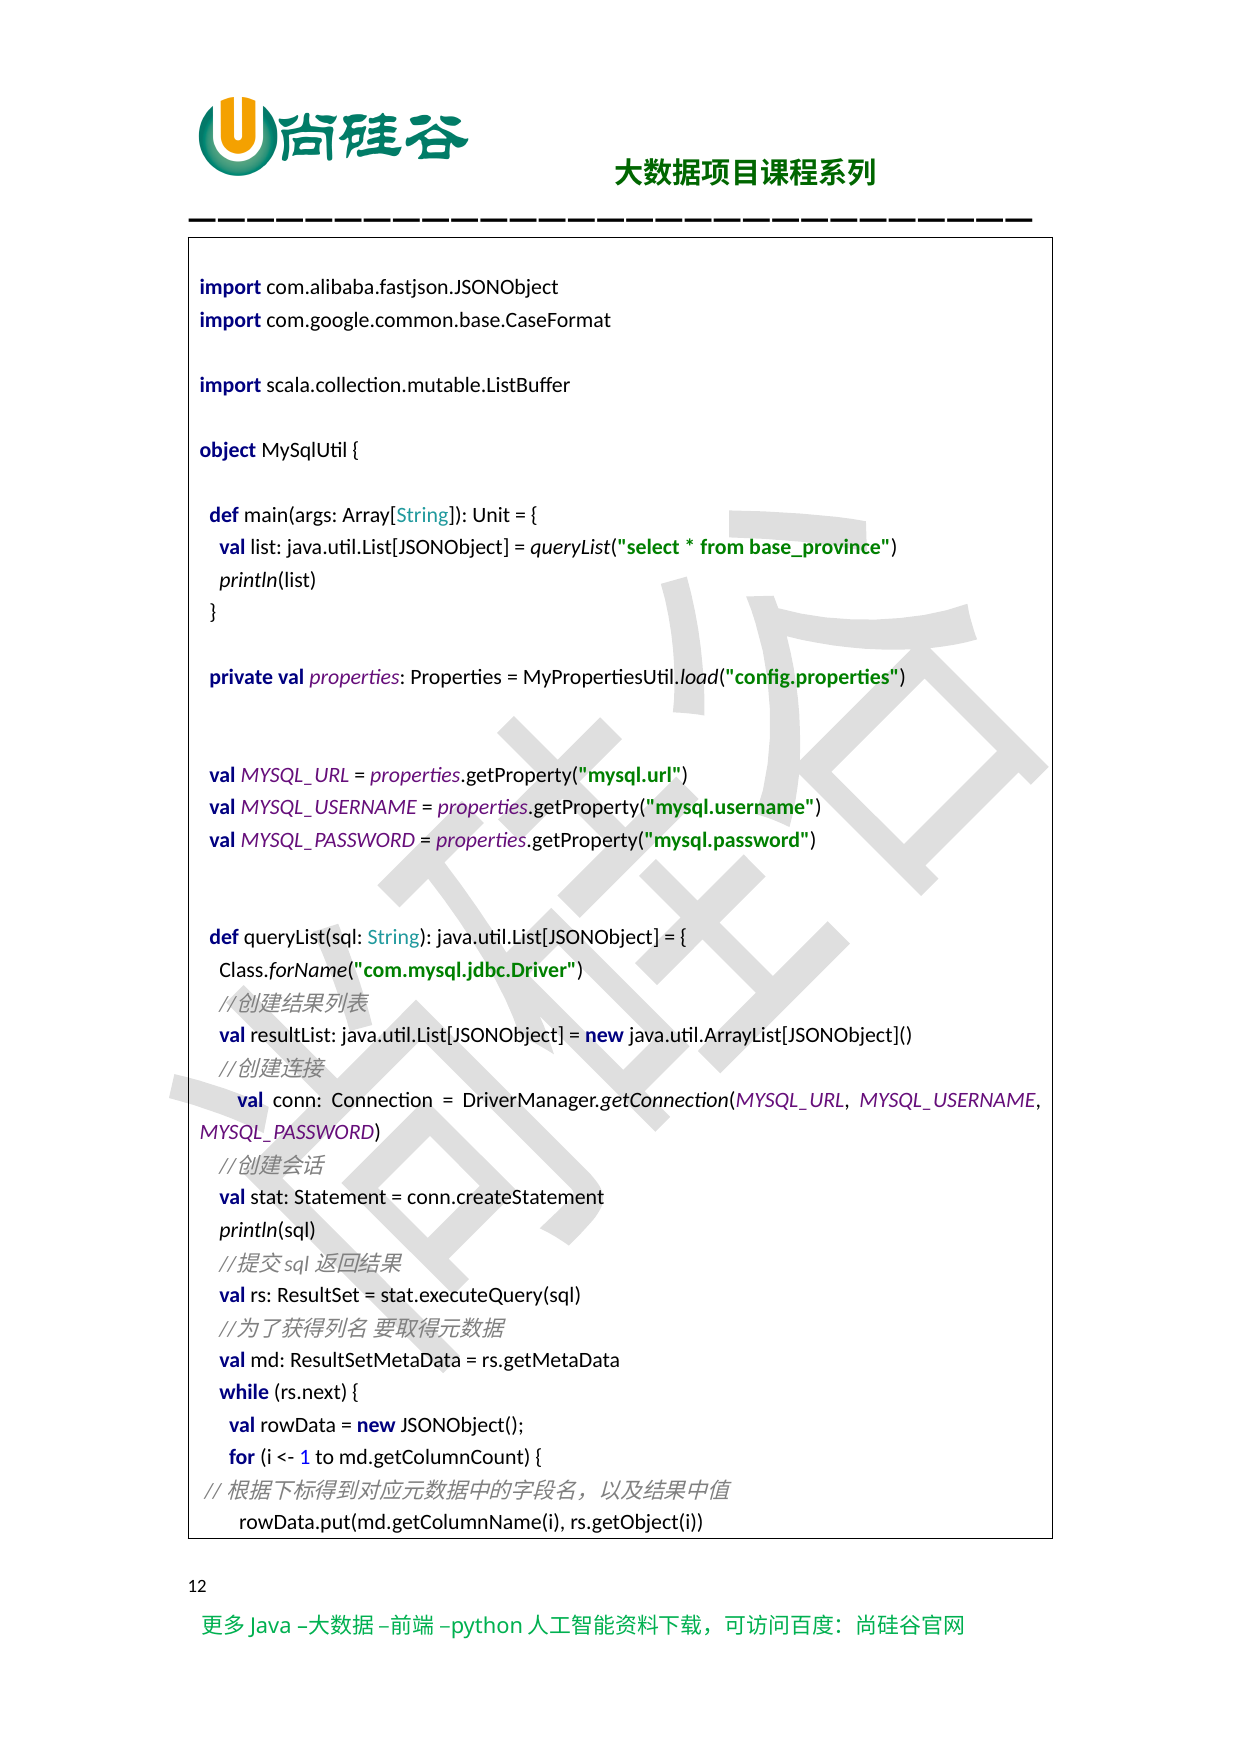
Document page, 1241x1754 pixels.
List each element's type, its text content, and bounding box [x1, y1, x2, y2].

picture [187, 88, 476, 184]
